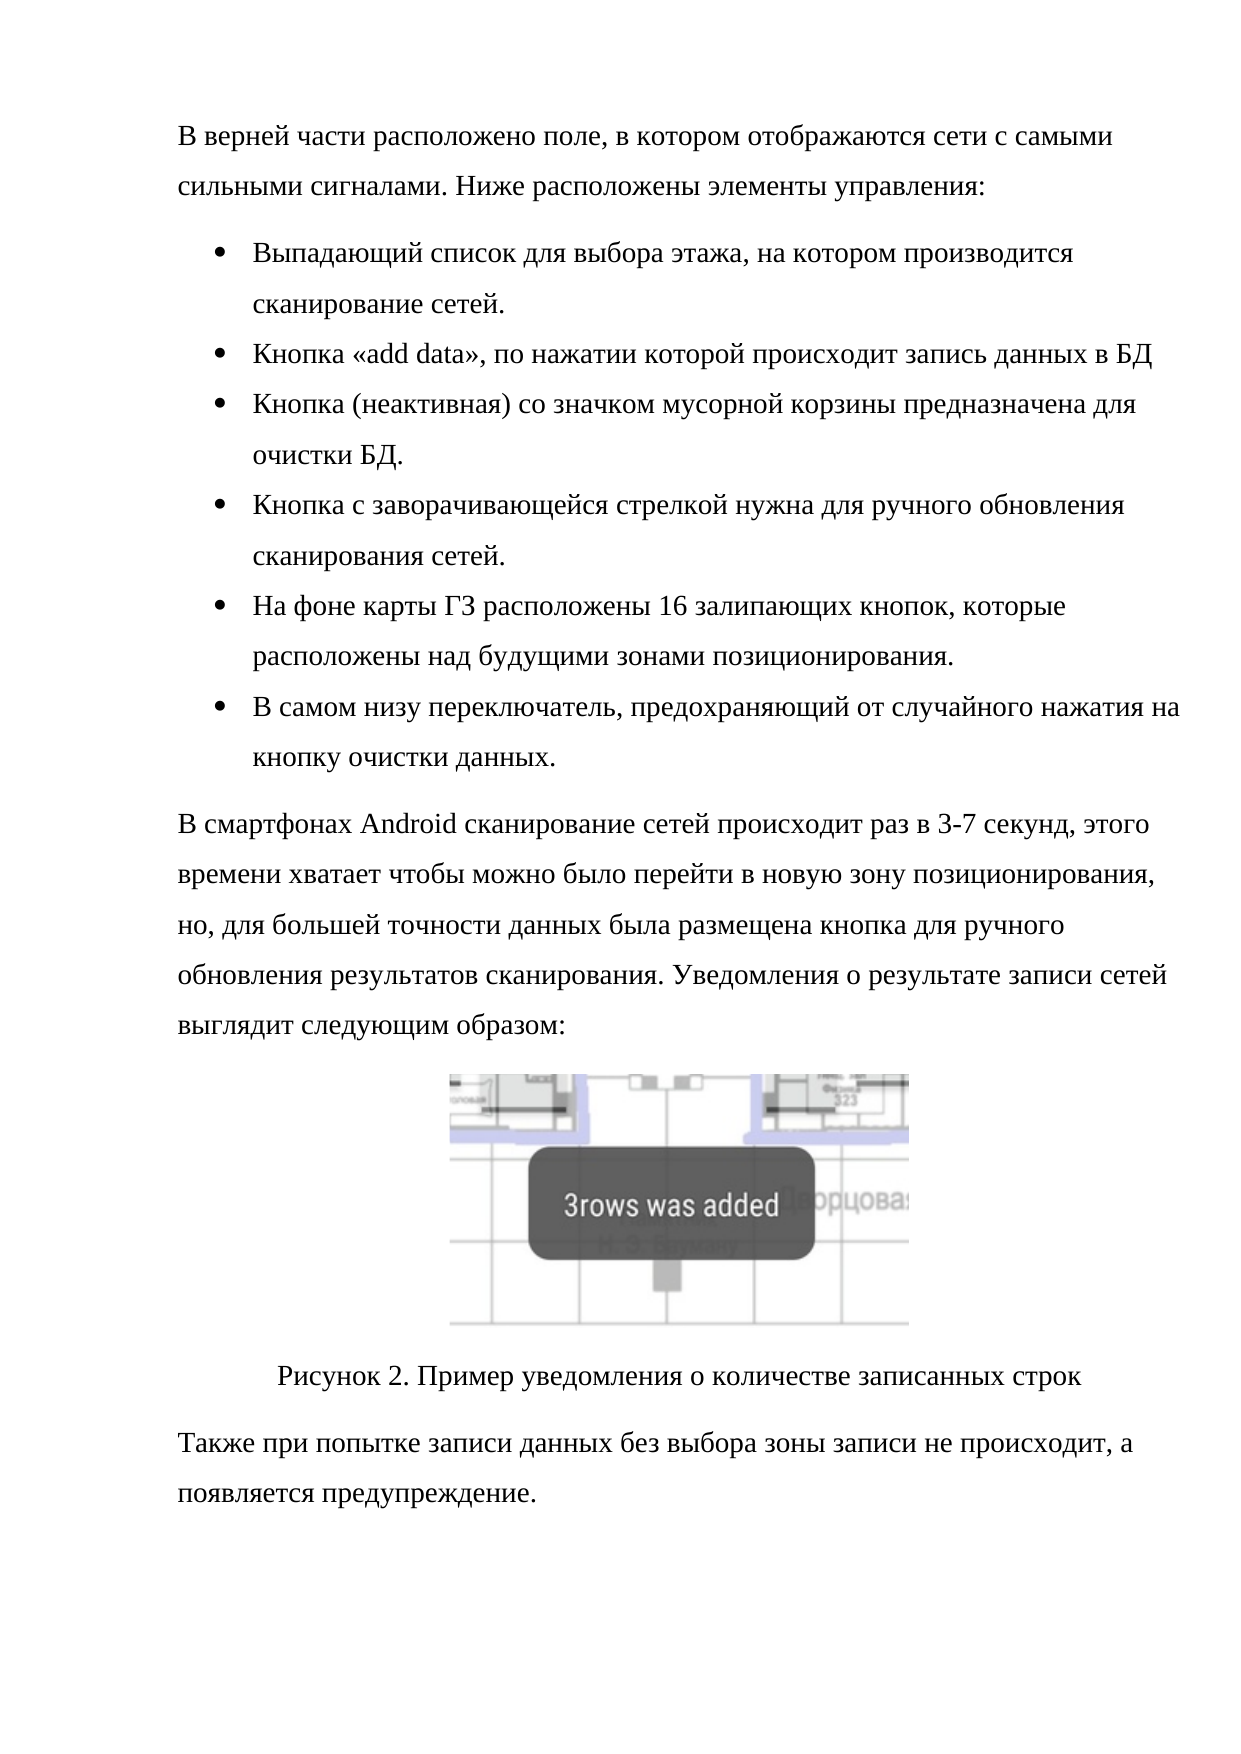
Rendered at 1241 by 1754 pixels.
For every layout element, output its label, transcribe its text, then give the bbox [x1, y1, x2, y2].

picture [449, 1074, 909, 1328]
list Выпадающий список для выбора этажа, на котором производится сканирование сетей. [215, 235, 1181, 319]
list Кнопка (неактивная) со значком мусорной корзины предназначена для очистки БД. [215, 387, 1181, 471]
text В смартфонах Android сканирование сетей происходит раз в 3-7 секунд, этого времени хватает чтобы можно было перейти в новую зону позиционирования, но, для большей точности данных была размещена кнопка для ручного обновления результатов сканирования. Уведомления о результате записи сетей выглядит следующим образом: [177, 806, 1181, 1041]
list В самом низу переключатель, предохраняющий от случайного нажатия на кнопку очистки данных. [215, 689, 1181, 773]
text Также при попытке записи данных без выбора зоны записи не происходит, а появляется предупреждение. [177, 1425, 1181, 1509]
text Рисунок 2. Пример уведомления о количестве записанных строк [177, 1358, 1181, 1392]
text В верней части расположено поле, в котором отображаются сети с самыми сильными сигналами. Ниже расположены элементы управления: [177, 118, 1181, 202]
list На фоне карты ГЗ расположены 16 залипающих кнопок, которые расположены над будущими зонами позиционирования. [215, 588, 1181, 672]
list Кнопка «add data», по нажатии которой происходит запись данных в БД [215, 336, 1181, 370]
list Кнопка с заворачивающейся стрелкой нужна для ручного обновления сканирования сетей. [215, 487, 1181, 571]
